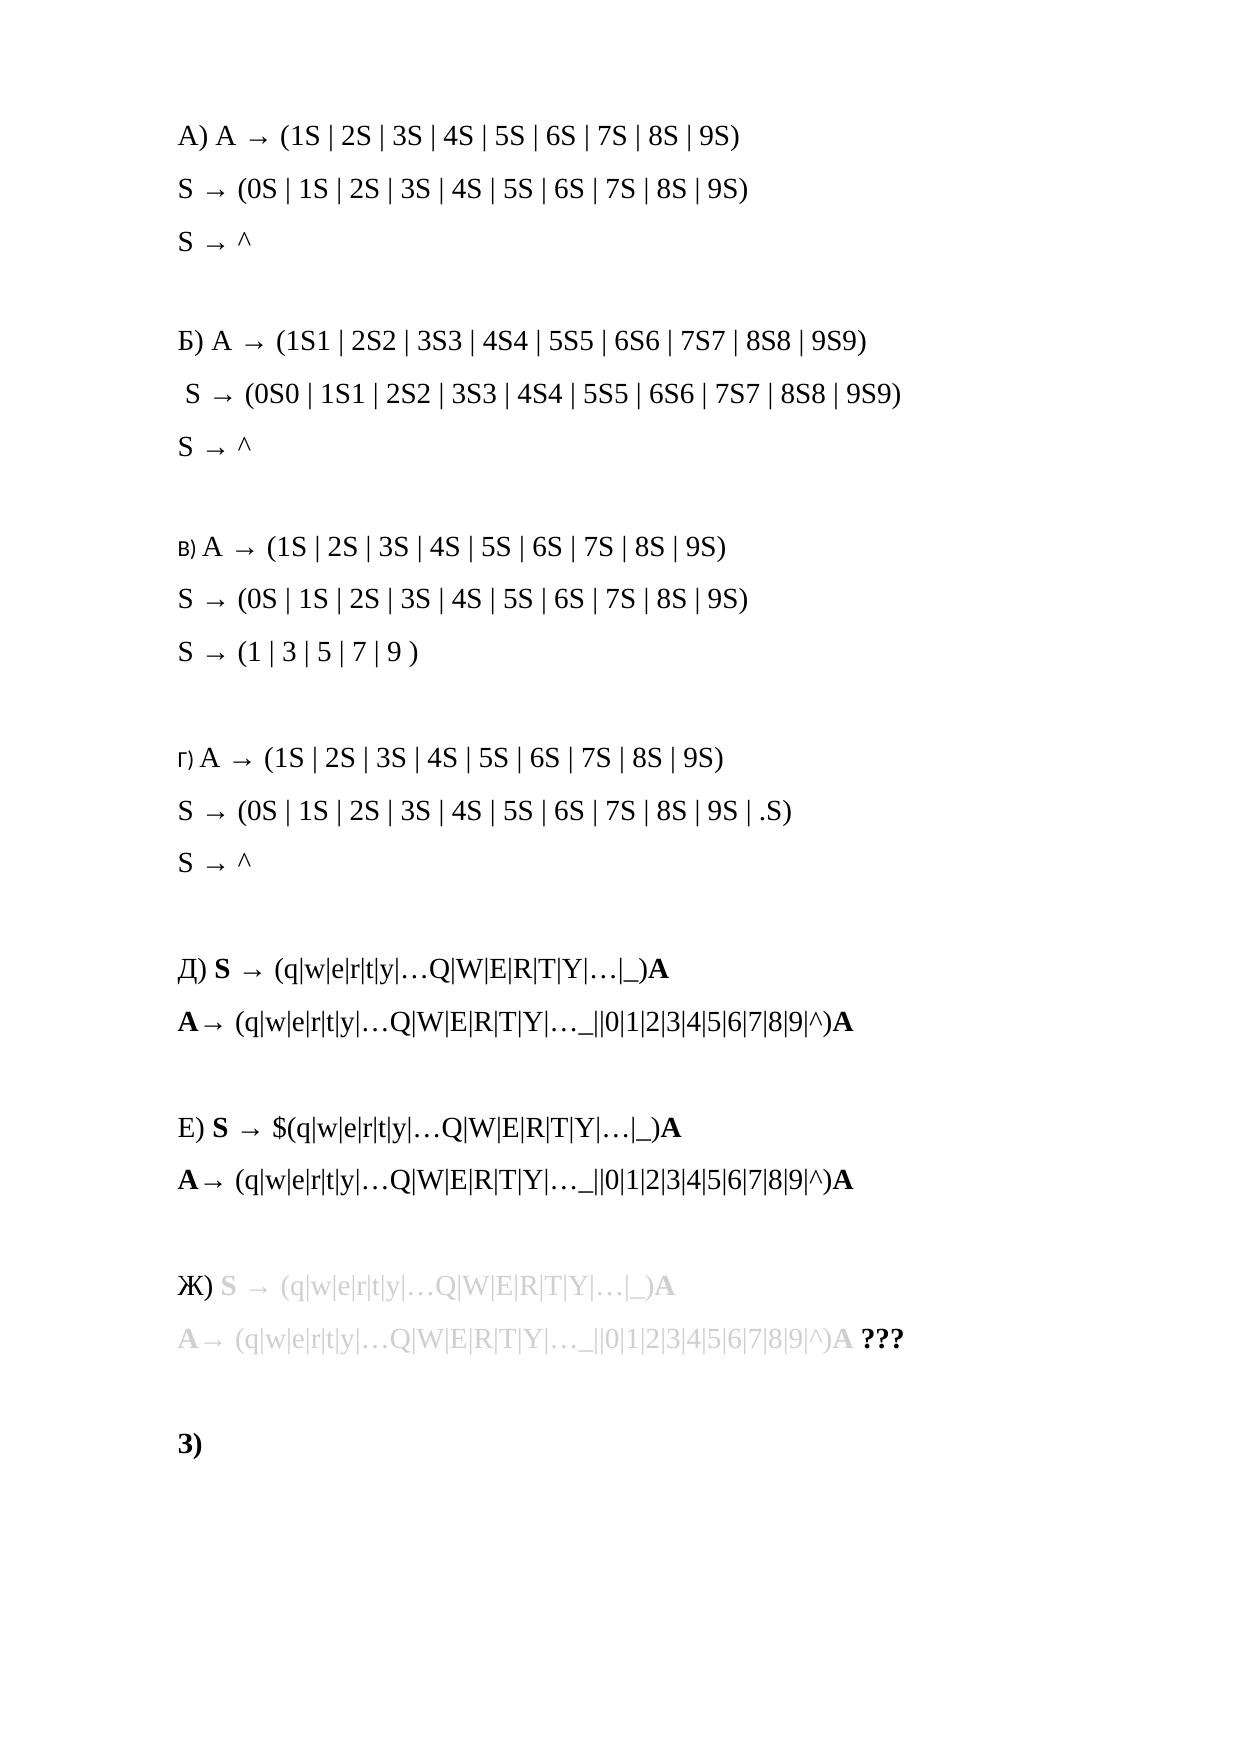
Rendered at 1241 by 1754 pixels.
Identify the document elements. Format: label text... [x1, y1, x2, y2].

text S → (0S0 | 1S1 | 2S2 | 3S3 | 4S4 | 5S5 | 6S6 | 7S7 | 8S8 | 9S9) [177, 376, 1152, 410]
text А) A → (1S | 2S | 3S | 4S | 5S | 6S | 7S | 8S | 9S) [177, 118, 1152, 152]
text A→ (q|w|e|r|t|y|…Q|W|E|R|T|Y|…_||0|1|2|3|4|5|6|7|8|9|^)A [177, 1162, 1152, 1196]
text S → ^ [177, 224, 1152, 257]
text S → (0S | 1S | 2S | 3S | 4S | 5S | 6S | 7S | 8S | 9S) [177, 171, 1152, 204]
text Г) A → (1S | 2S | 3S | 4S | 5S | 6S | 7S | 8S | 9S) [177, 740, 1152, 773]
text S → (0S | 1S | 2S | 3S | 4S | 5S | 6S | 7S | 8S | 9S | .S) [177, 793, 1152, 826]
text З) [177, 1427, 1152, 1460]
text Е) S → $(q|w|e|r|t|y|…Q|W|E|R|T|Y|…|_)A [177, 1110, 1152, 1143]
text A→ (q|w|e|r|t|y|…Q|W|E|R|T|Y|…_||0|1|2|3|4|5|6|7|8|9|^)A [177, 1004, 1152, 1038]
text Д) S → (q|w|e|r|t|y|…Q|W|E|R|T|Y|…|_)A [177, 951, 1152, 985]
text S → (1 | 3 | 5 | 7 | 9 ) [177, 634, 1152, 668]
text S → (0S | 1S | 2S | 3S | 4S | 5S | 6S | 7S | 8S | 9S) [177, 582, 1152, 615]
text Ж) S → (q|w|e|r|t|y|…Q|W|E|R|T|Y|…|_)A [177, 1268, 1152, 1302]
text S → ^ [177, 429, 1152, 463]
text Б) A → (1S1 | 2S2 | 3S3 | 4S4 | 5S5 | 6S6 | 7S7 | 8S8 | 9S9) [177, 323, 1152, 357]
text A→ (q|w|e|r|t|y|…Q|W|E|R|T|Y|…_||0|1|2|3|4|5|6|7|8|9|^)A ??? [177, 1321, 1152, 1354]
text В) A → (1S | 2S | 3S | 4S | 5S | 6S | 7S | 8S | 9S) [177, 529, 1152, 562]
text S → ^ [177, 846, 1152, 879]
